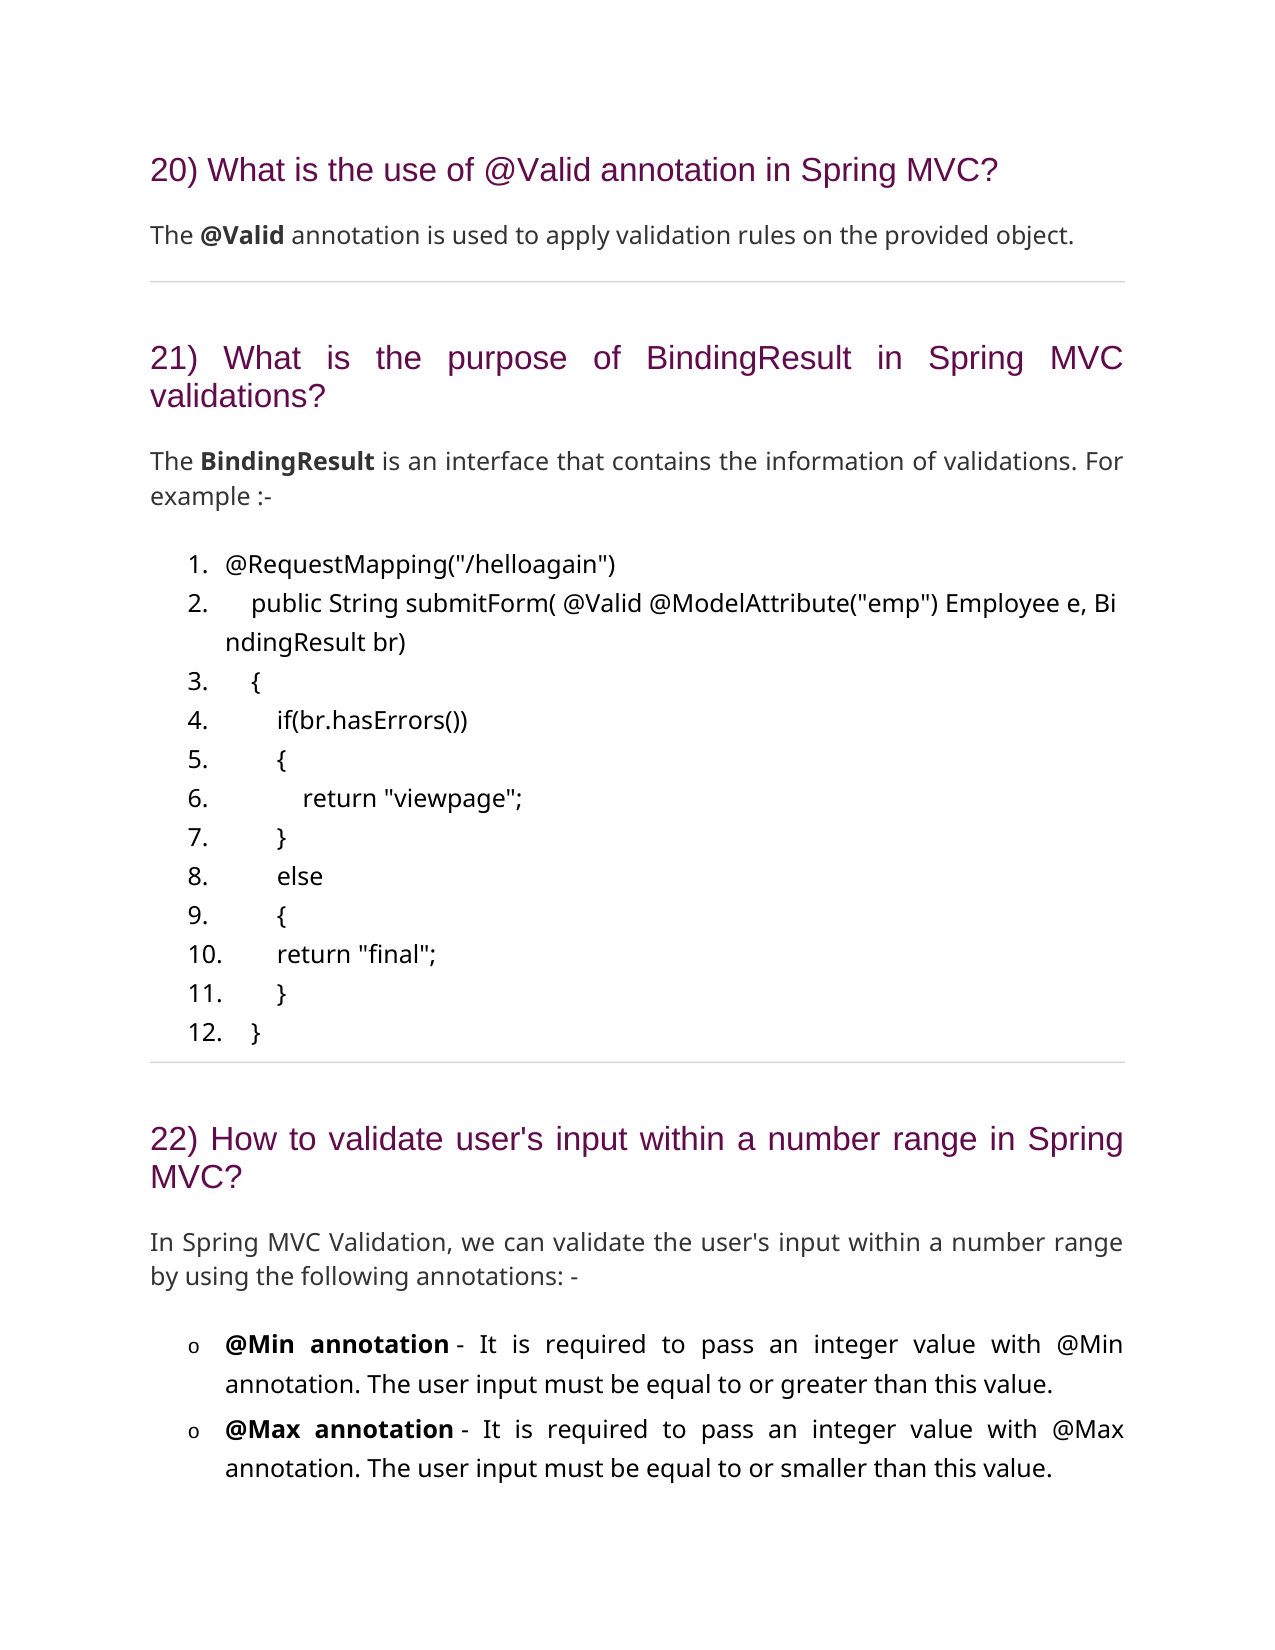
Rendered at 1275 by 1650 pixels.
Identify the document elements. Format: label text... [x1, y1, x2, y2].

list } [187, 1010, 1125, 1049]
list } [187, 815, 1125, 854]
list { [187, 658, 1125, 698]
list else [187, 854, 1125, 893]
list } [187, 971, 1125, 1010]
text 21) What is the purpose of BindingResult in Spring MVC validations? [150, 338, 1125, 415]
list public String submitForm( @Valid @ModelAttribute("emp") Employee e, BindingResult br) [187, 580, 1125, 658]
text In Spring MVC Validation, we can validate the user's input within a number range by using the following annotations: - [150, 1225, 1125, 1293]
list @Min annotation - It is required to pass an integer value with @Min annotation. The user input must be equal to or greater than this value. [187, 1322, 1125, 1400]
list @RequestMapping("/helloagain") [187, 541, 1125, 580]
text The BindingResult is an interface that contains the information of validations. For example :- [150, 444, 1125, 512]
text 22) How to validate user's input within a number range in Spring MVC? [150, 1119, 1125, 1196]
list { [187, 737, 1125, 776]
list @Max annotation - It is required to pass an integer value with @Max annotation. The user input must be equal to or smaller than this value. [187, 1407, 1125, 1485]
list { [187, 893, 1125, 932]
text 20) What is the use of @Valid annotation in Spring MVC? [150, 150, 1125, 188]
list return "viewpage"; [187, 776, 1125, 815]
list return "final"; [187, 932, 1125, 971]
list if(br.hasErrors()) [187, 698, 1125, 737]
text The @Valid annotation is used to apply validation rules on the provided object. [150, 218, 1125, 252]
